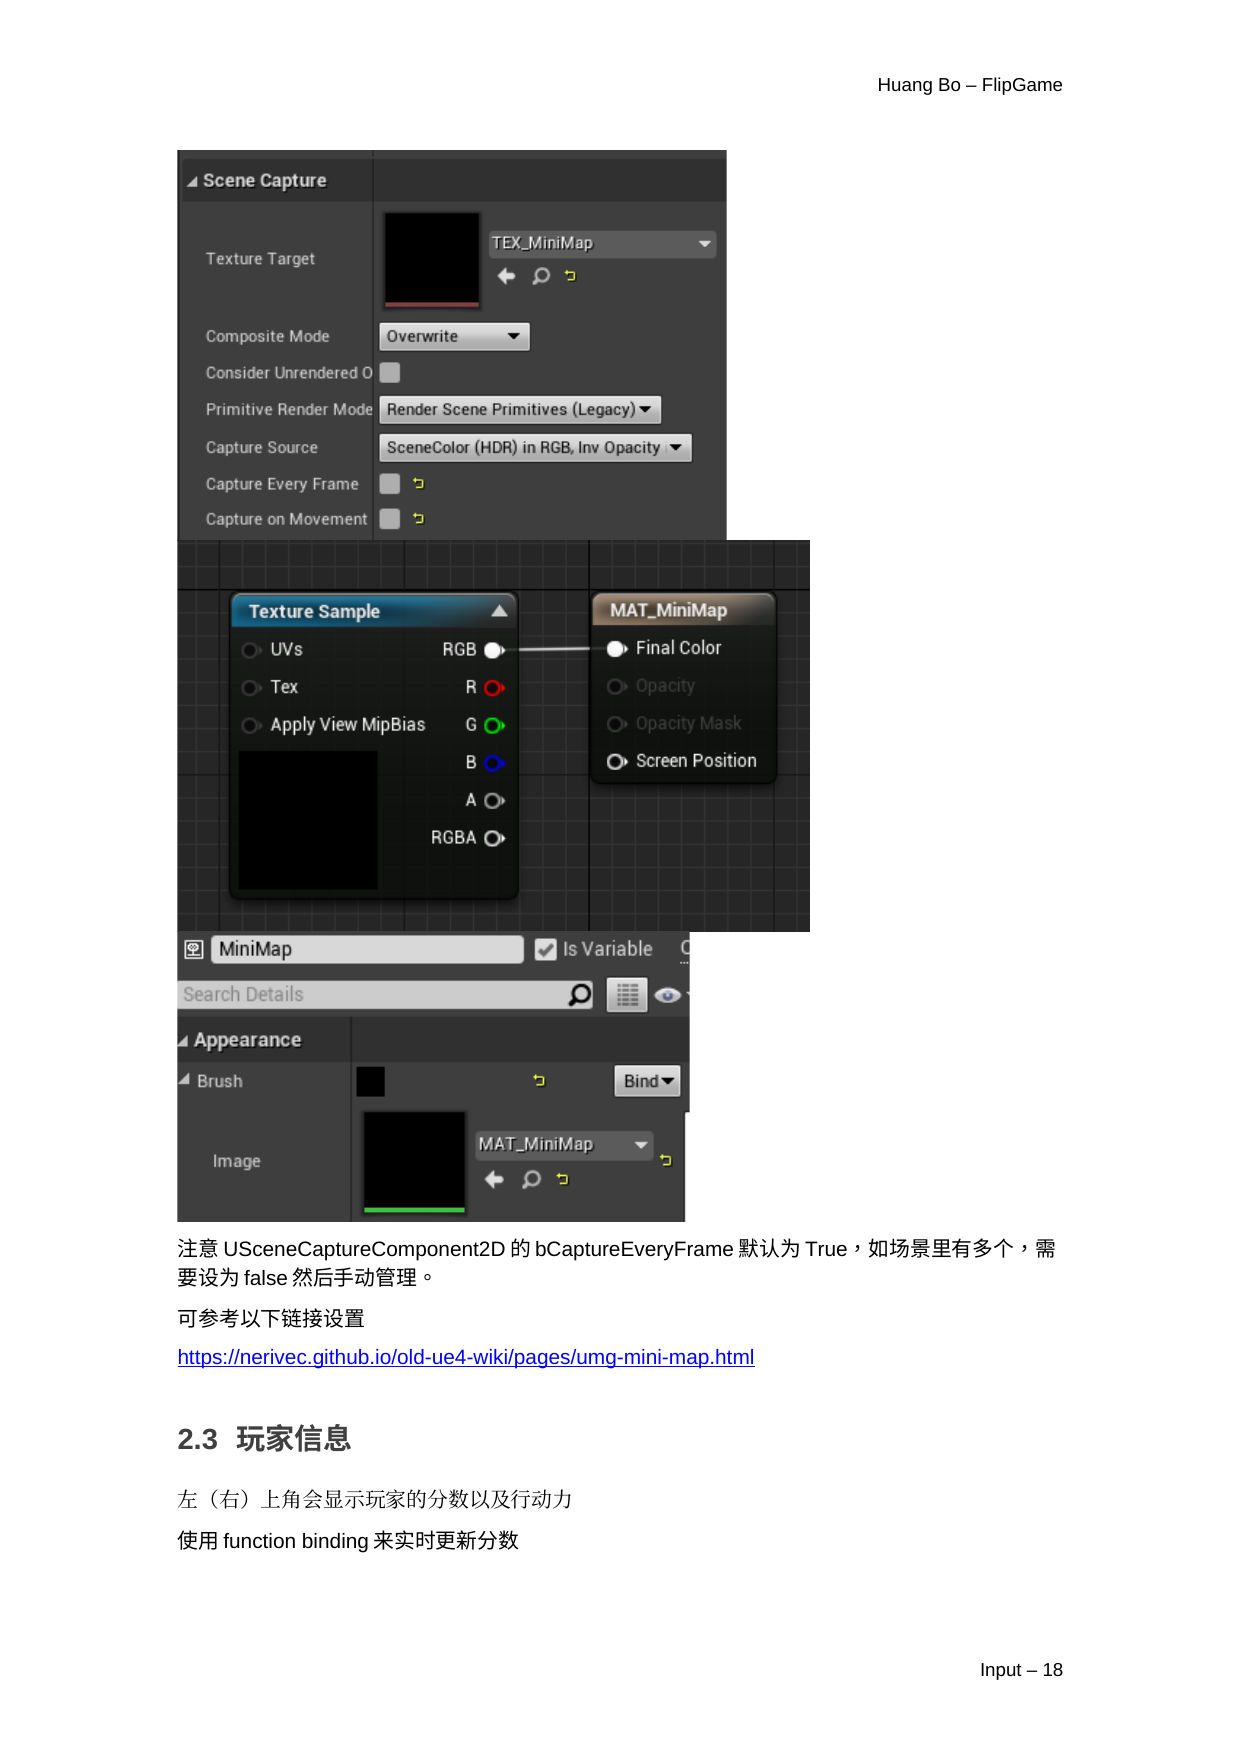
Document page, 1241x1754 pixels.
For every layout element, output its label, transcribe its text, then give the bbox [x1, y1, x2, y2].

text 可参考以下链接设置 [177, 1304, 1063, 1332]
text https://nerivec.github.io/old-ue4-wiki/pages/umg-mini-map.html [177, 1345, 1063, 1369]
text 左（右）上角会显示玩家的分数以及行动力 [177, 1483, 1063, 1513]
picture [177, 150, 810, 1222]
text 注意USceneCaptureComponent2D的bCaptureEveryFrame默认为True，如场景里有多个，需要设为false然后手动管理。 [177, 1234, 1063, 1291]
subtitle 玩家信息 [177, 1419, 1063, 1458]
text 使用function binding来实时更新分数 [177, 1526, 1063, 1554]
